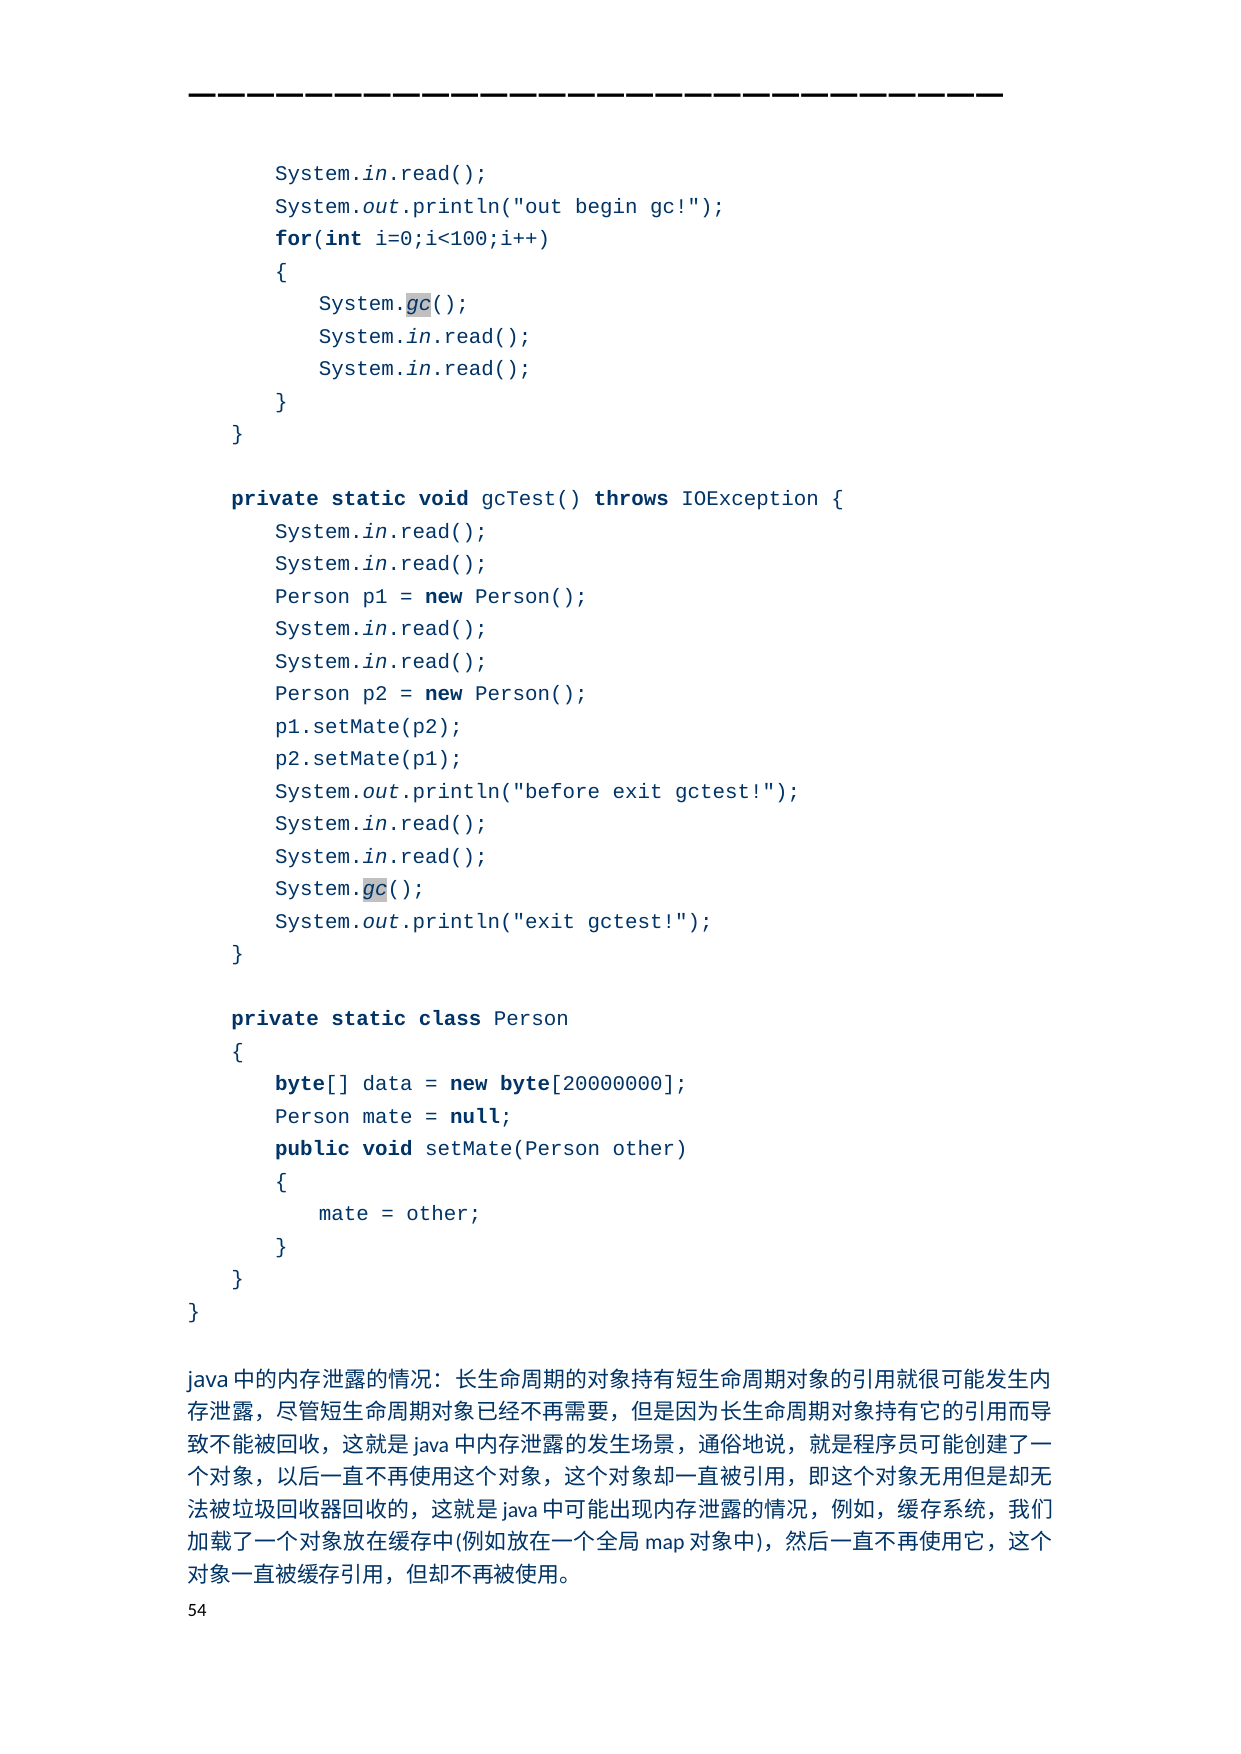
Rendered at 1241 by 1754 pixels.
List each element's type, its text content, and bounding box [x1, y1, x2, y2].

text byte[] data = new byte[20000000]; [187, 1069, 1053, 1101]
text } [187, 1296, 1053, 1329]
text { [187, 1166, 1053, 1199]
text p1.setMate(p2); [187, 711, 1053, 744]
text } [187, 1231, 1053, 1264]
text System.gc(); [187, 289, 1053, 321]
text System.in.read(); [187, 614, 1053, 646]
text p2.setMate(p1); [187, 744, 1053, 776]
text System.in.read(); [187, 646, 1053, 679]
text System.in.read(); [187, 549, 1053, 581]
text { [187, 256, 1053, 289]
text { [187, 1036, 1053, 1069]
text System.out.println("out begin gc!"); [187, 191, 1053, 224]
text System.in.read(); [187, 159, 1053, 191]
text System.in.read(); [187, 354, 1053, 386]
text public void setMate(Person other) [187, 1134, 1053, 1166]
text System.in.read(); [187, 321, 1053, 354]
text } [187, 386, 1053, 419]
text System.gc(); [187, 874, 1053, 906]
text } [187, 419, 1053, 451]
text System.in.read(); [187, 516, 1053, 549]
text Person p1 = new Person(); [187, 581, 1053, 614]
text System.out.println("before exit gctest!"); [187, 776, 1053, 809]
text System.in.read(); [187, 809, 1053, 841]
text private static class Person [187, 1004, 1053, 1036]
text private static void gcTest() throws IOException { [187, 484, 1053, 516]
text System.out.println("exit gctest!"); [187, 906, 1053, 939]
text java中的内存泄露的情况：长生命周期的对象持有短生命周期对象的引用就很可能发生内存泄露，尽管短生命周期对象已经不再需要，但是因为长生命周期对象持有它的引用而导致不能被回收，这就是java中内存泄露的发生场景，通俗地说，就是程序员可能创建了一个对象，以后一直不再使用这个对象，这个对象却一直被引用，即这个对象无用但是却无法被垃圾回收器回收的，这就是java中可能出现内存泄露的情况，例如，缓存系统，我们加载了一个对象放在缓存中(例如放在一个全局map对象中)，然后一直不再使用它，这个对象一直被缓存引用，但却不再被使用。 [187, 1361, 1053, 1589]
text Person mate = null; [187, 1101, 1053, 1134]
text for(int i=0;i<100;i++) [187, 224, 1053, 256]
text Person p2 = new Person(); [187, 679, 1053, 711]
text } [187, 939, 1053, 971]
text System.in.read(); [187, 841, 1053, 874]
text mate = other; [187, 1199, 1053, 1231]
text } [187, 1264, 1053, 1296]
